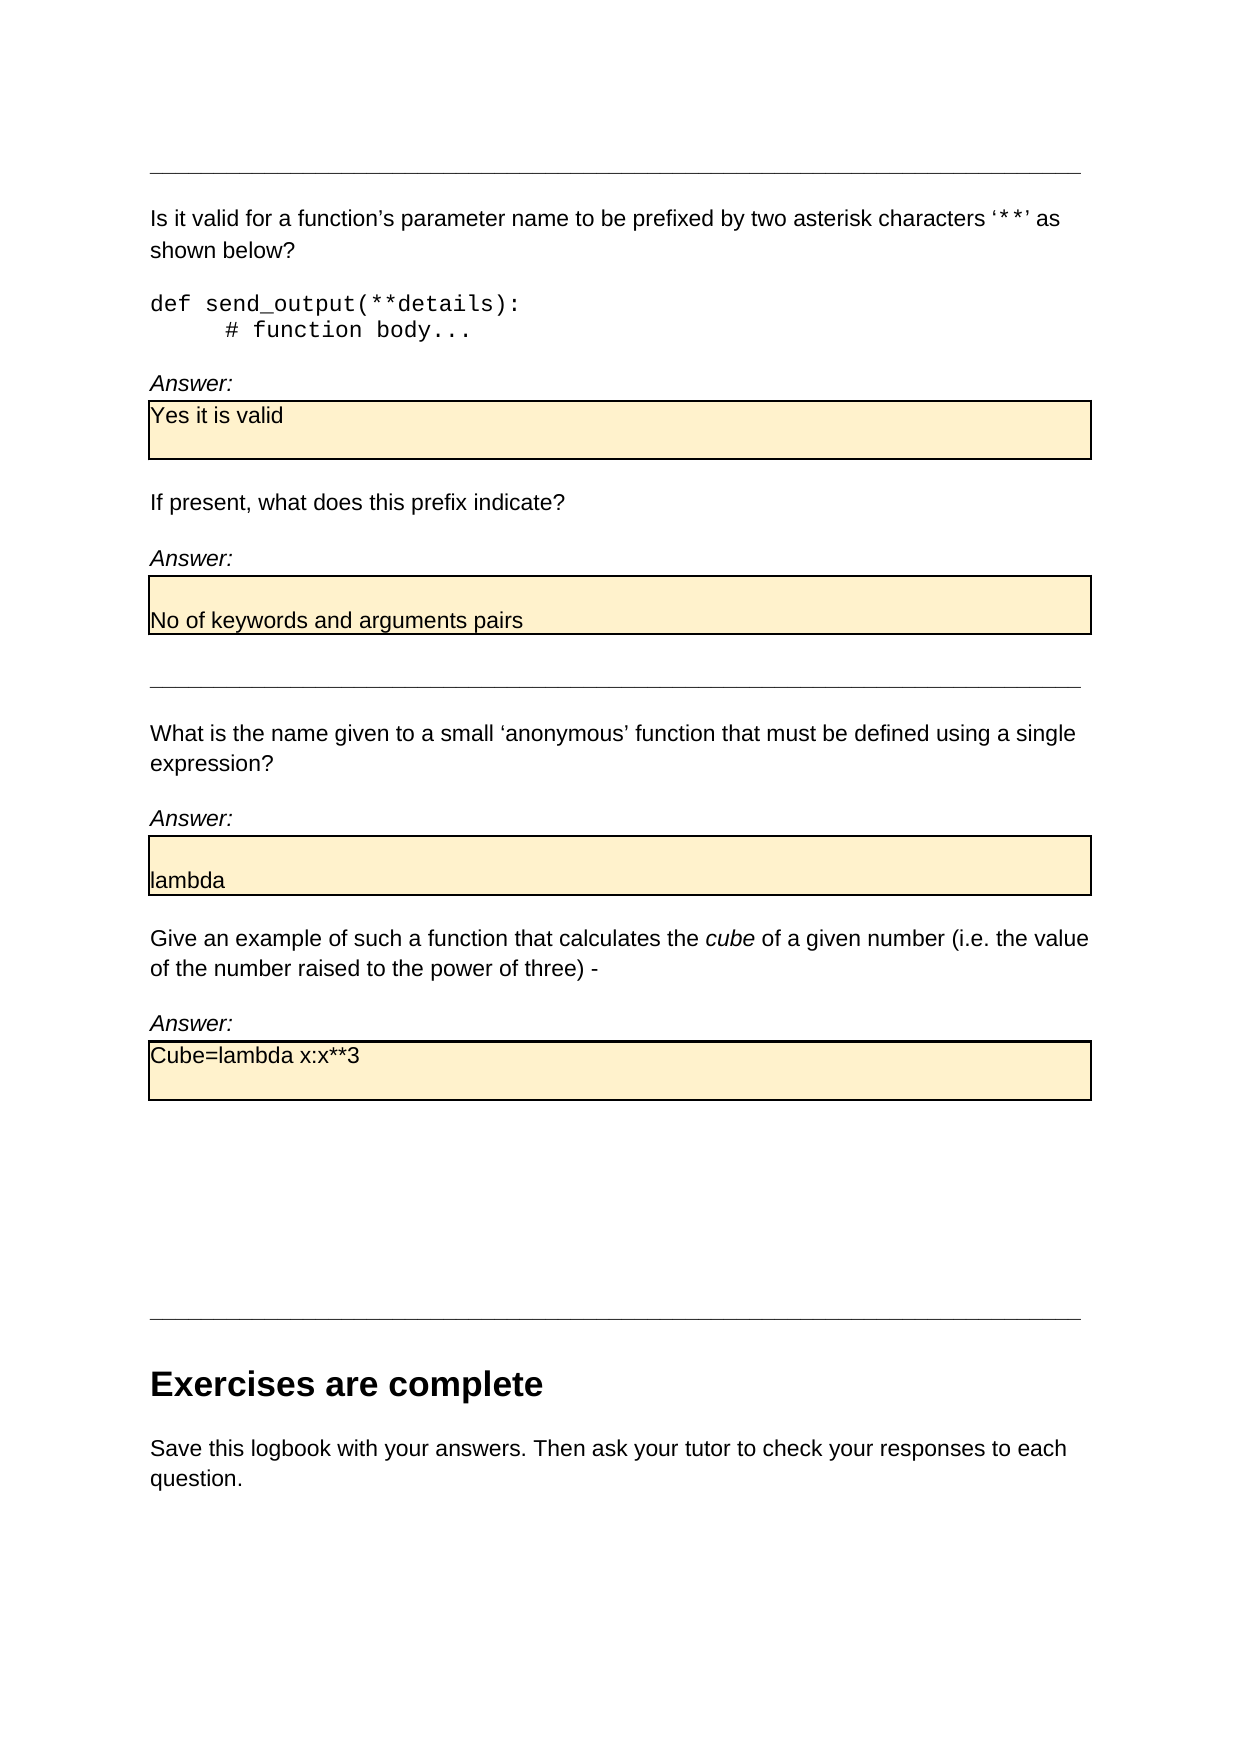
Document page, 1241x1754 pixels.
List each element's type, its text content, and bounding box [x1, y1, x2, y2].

text Yes it is valid [150, 402, 1090, 428]
text _________________________________________________________________________ [150, 664, 1090, 691]
text If present, what does this prefix indicate? [150, 489, 1090, 516]
text lambda [150, 865, 1090, 894]
text Answer: [150, 544, 1090, 571]
text Answer: [150, 369, 1090, 396]
text Cube=lambda x:x**3 [150, 1043, 1090, 1069]
text Save this logbook with your answers. Then ask your tutor to check your responses to each question. [150, 1435, 1090, 1492]
text Is it valid for a function’s parameter name to be prefixed by two asterisk characters ‘**’ as shown below? [150, 205, 1090, 264]
text What is the name given to a small ‘anonymous’ function that must be defined using a single expression? [150, 719, 1090, 776]
text Give an example of such a function that calculates the cube of a given number (i.e. the value of the number raised to the power of three) - [150, 925, 1090, 981]
text Answer: [150, 1010, 1090, 1036]
text # function body... [150, 318, 1090, 344]
text Answer: [150, 805, 1090, 831]
subtitle Exercises are complete [150, 1363, 1090, 1404]
text No of keywords and arguments pairs [150, 605, 1090, 633]
text def send_output(**details): [150, 293, 1090, 318]
text _________________________________________________________________________ [150, 1296, 1090, 1322]
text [150, 150, 1090, 176]
